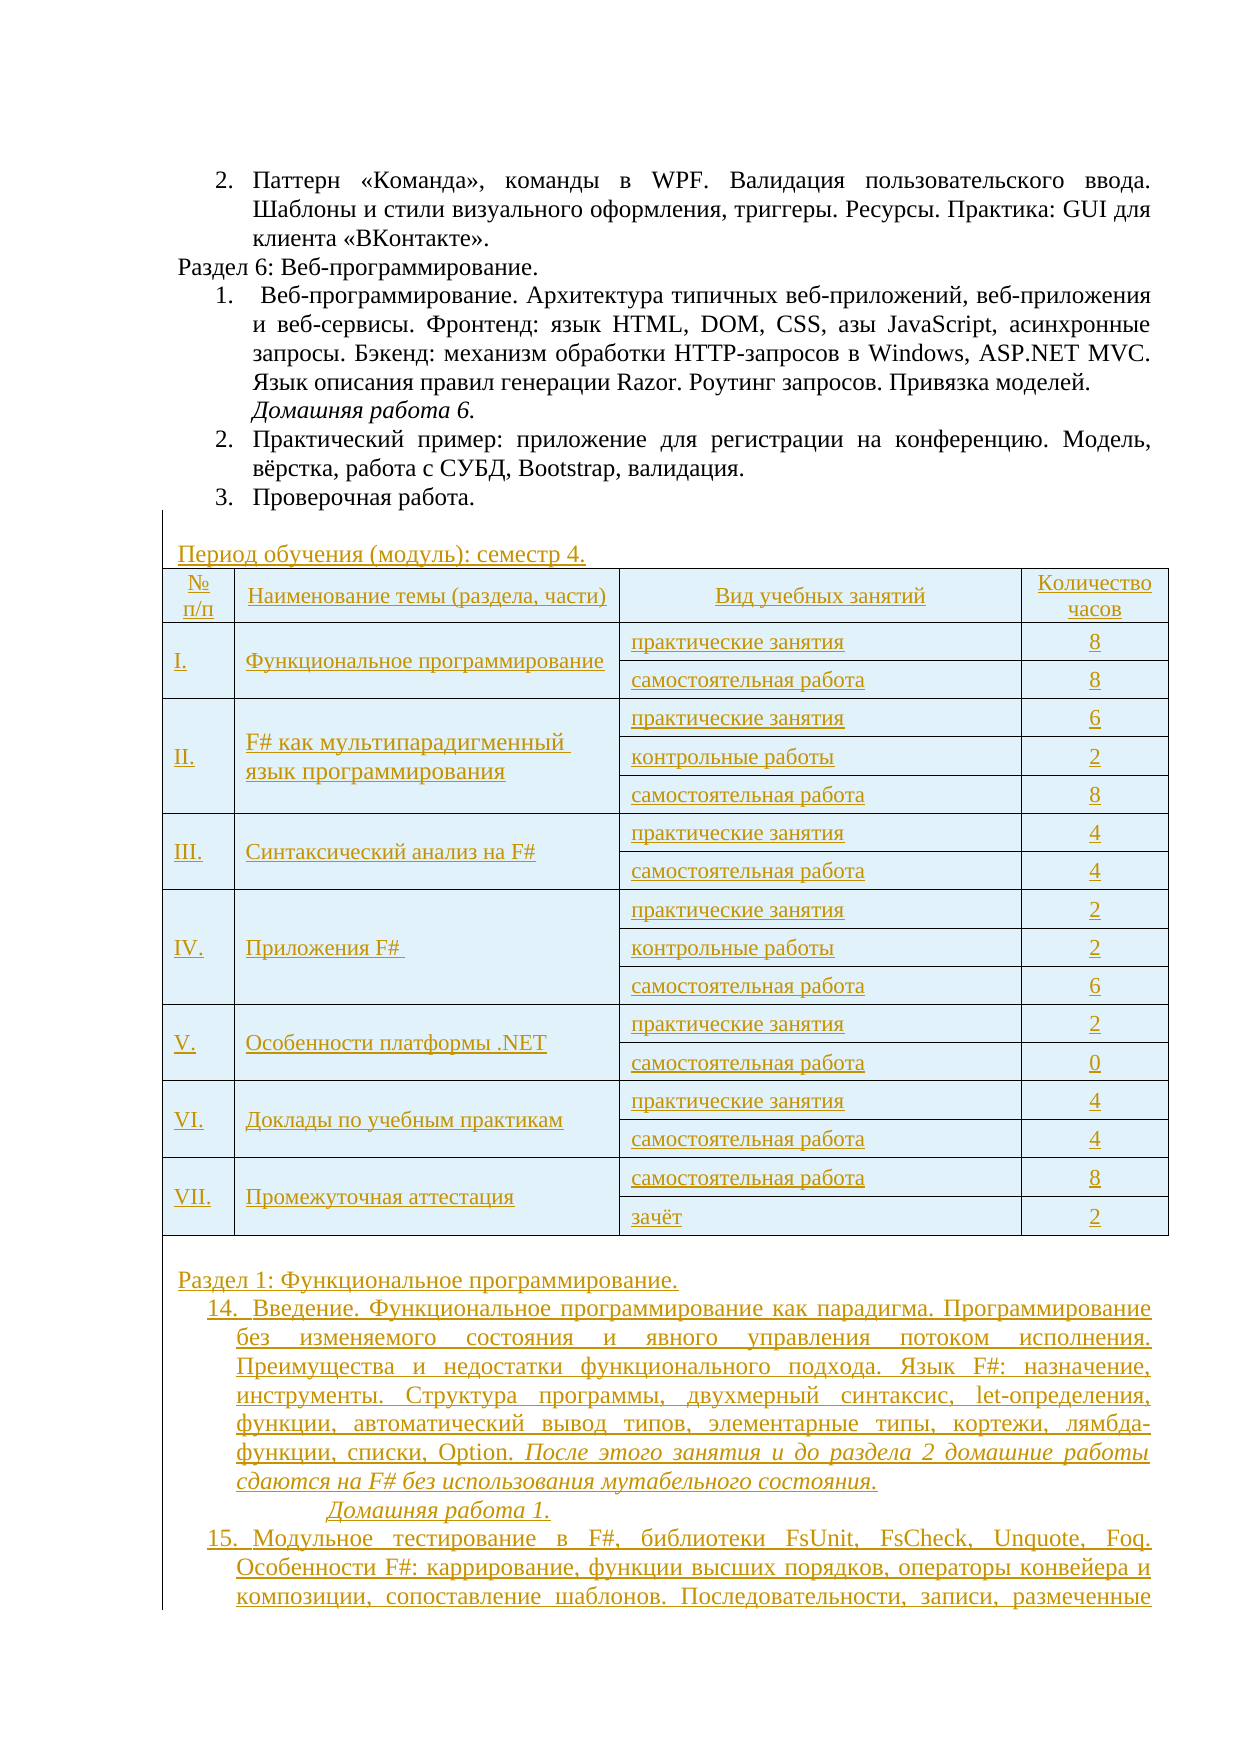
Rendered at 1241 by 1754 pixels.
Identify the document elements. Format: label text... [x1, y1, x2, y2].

list Практический пример: приложение для регистрации на конференцию. Модель, вёрстка, работа с СУБД, Bootstrap, валидация. [215, 424, 1152, 482]
list Проверочная работа. [215, 482, 1152, 510]
list Веб-программирование. Архитектура типичных веб-приложений, веб-приложения и веб-сервисы. Фронтенд: язык HTML, DOM, CSS, азы JavaScript, асинхронные запросы. Бэкенд: механизм обработки HTTP-запросов в Windows, ASP.NET MVC. Язык описания правил генерации Razor. Роутинг запросов. Привязка моделей. [215, 280, 1152, 395]
list Домашняя работа 6. [177, 395, 1152, 424]
text Раздел 6: Веб-программирование. [177, 252, 1152, 280]
list Паттерн «Команда», команды в WPF. Валидация пользовательского ввода. Шаблоны и стили визуального оформления, триггеры. Ресурсы. Практика: GUI для клиента «ВКонтакте». [215, 165, 1152, 252]
